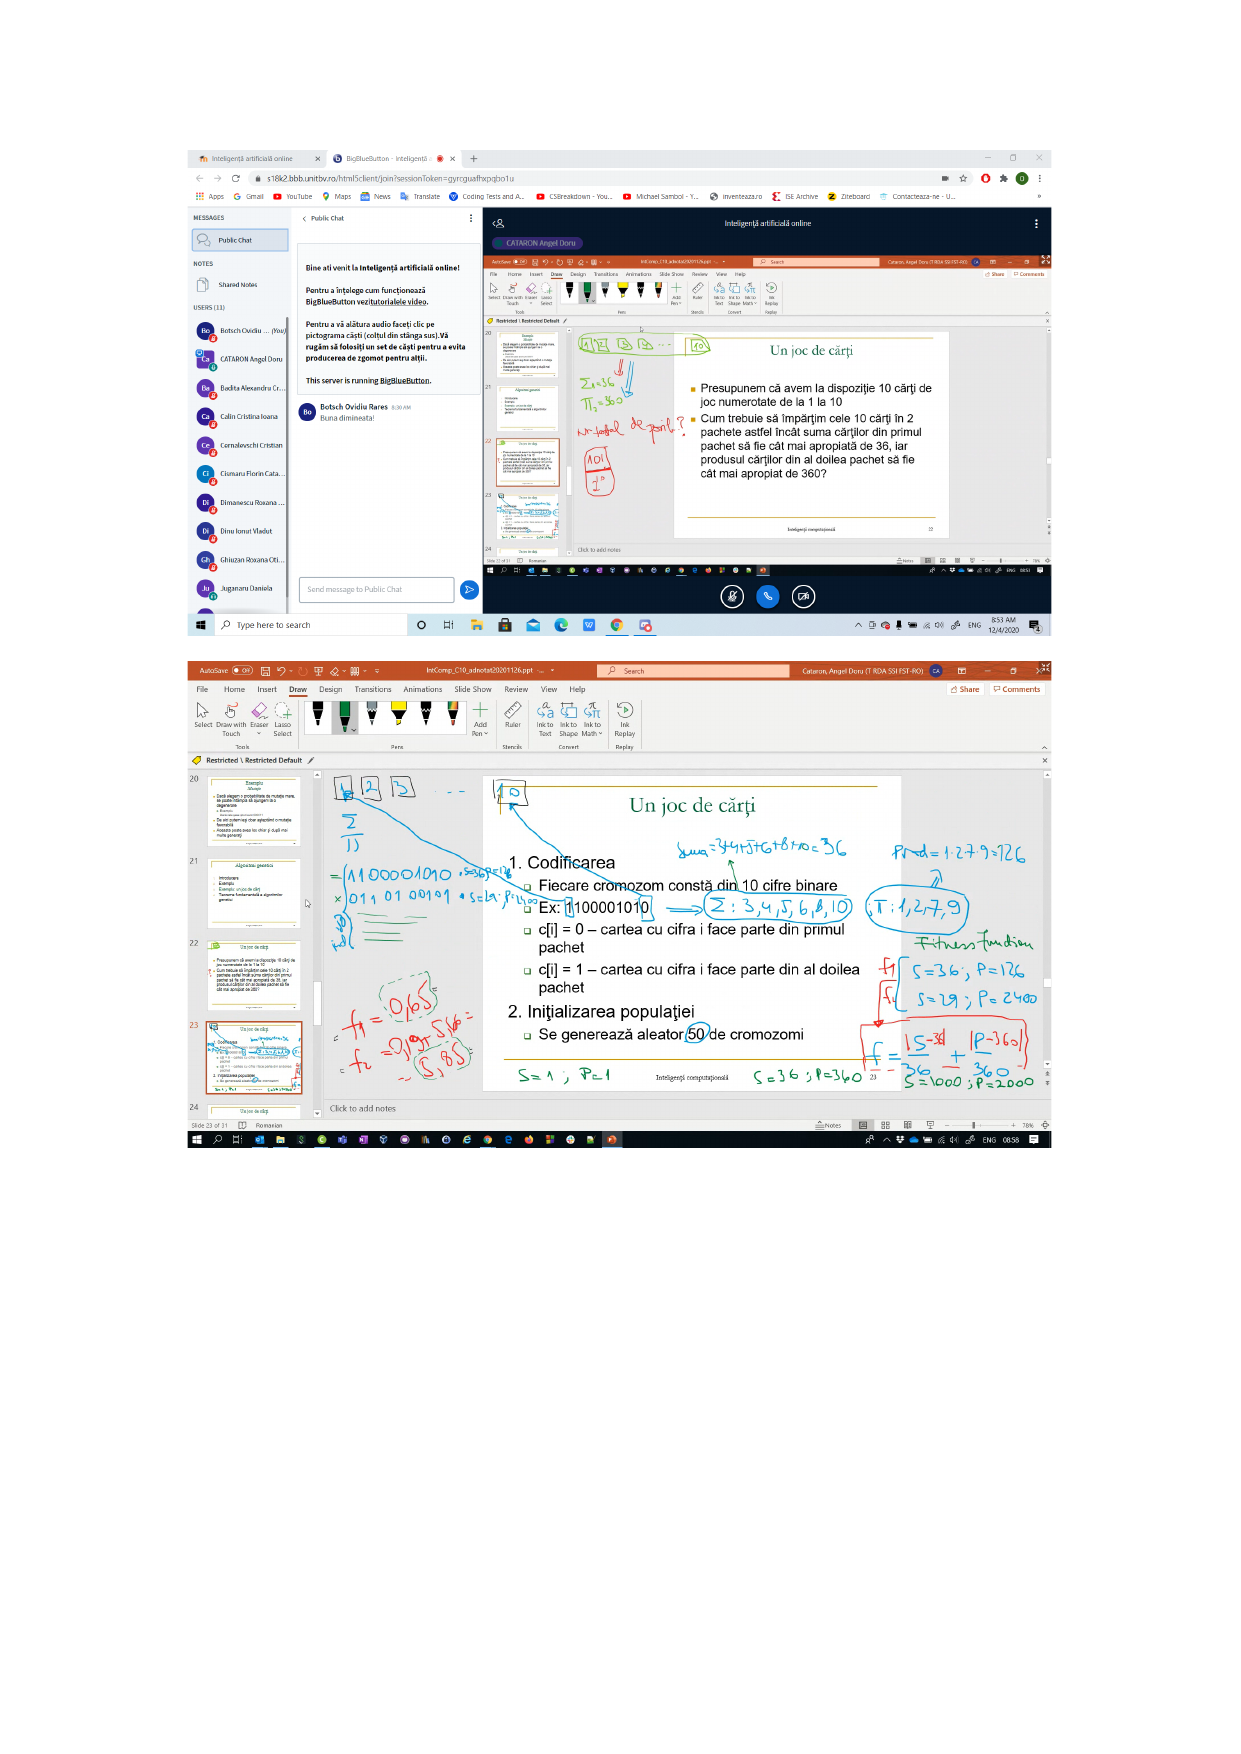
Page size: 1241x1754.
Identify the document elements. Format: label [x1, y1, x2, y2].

picture [187, 150, 1052, 636]
picture [187, 661, 1052, 1148]
